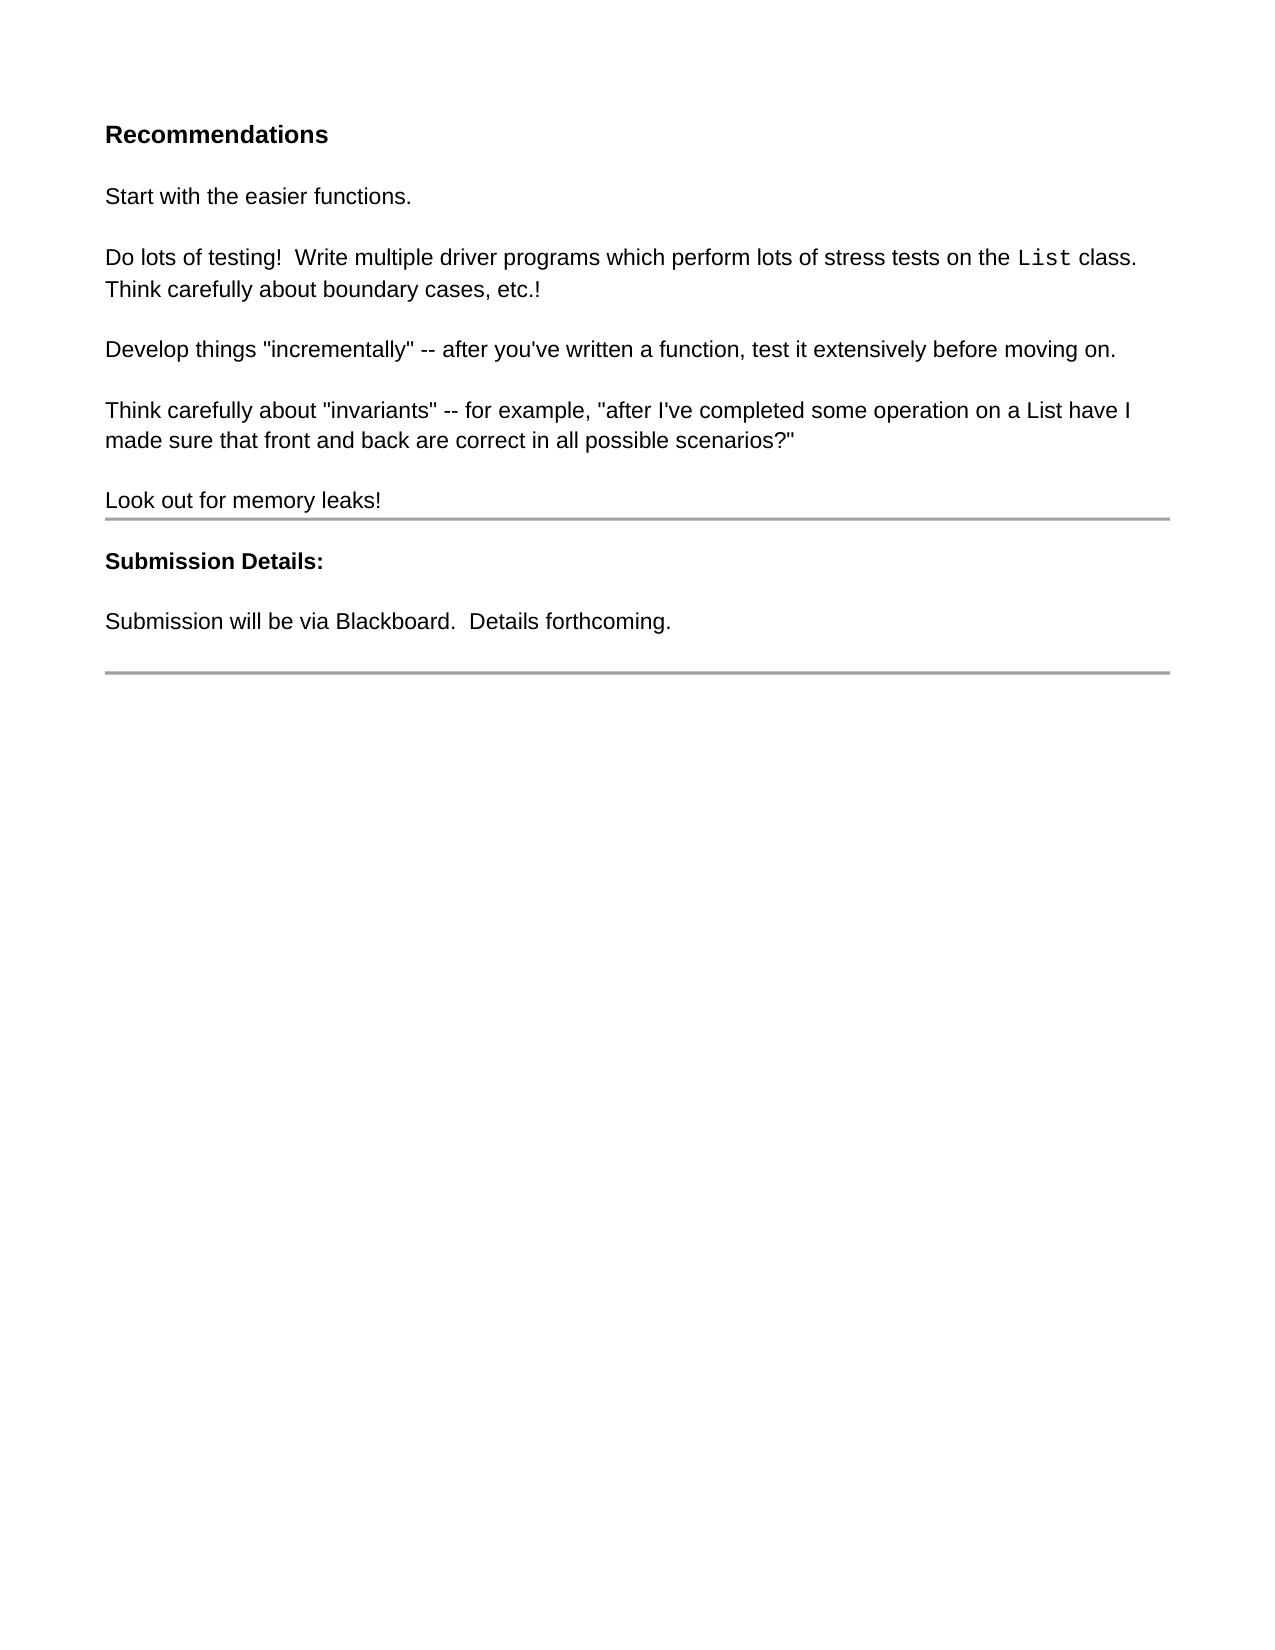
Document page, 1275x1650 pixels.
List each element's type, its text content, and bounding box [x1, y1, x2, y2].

text Recommendations [105, 120, 1170, 149]
text Do lots of testing! Write multiple driver programs which perform lots of stress tests on the List class. Think carefully about boundary cases, etc.! [105, 244, 1170, 302]
text Submission will be via Blackboard. Details forthcoming. [105, 608, 1170, 634]
text Develop things "incrementally" -- after you've written a function, test it extensively before moving on. [105, 336, 1170, 363]
text Submission Details: [105, 548, 1170, 574]
text Look out for memory leaks! [105, 487, 1170, 514]
text Start with the easier functions. [105, 183, 1170, 209]
text Think carefully about "invariants" -- for example, "after I've completed some operation on a List have I made sure that front and back are correct in all possible scenarios?" [105, 397, 1170, 453]
